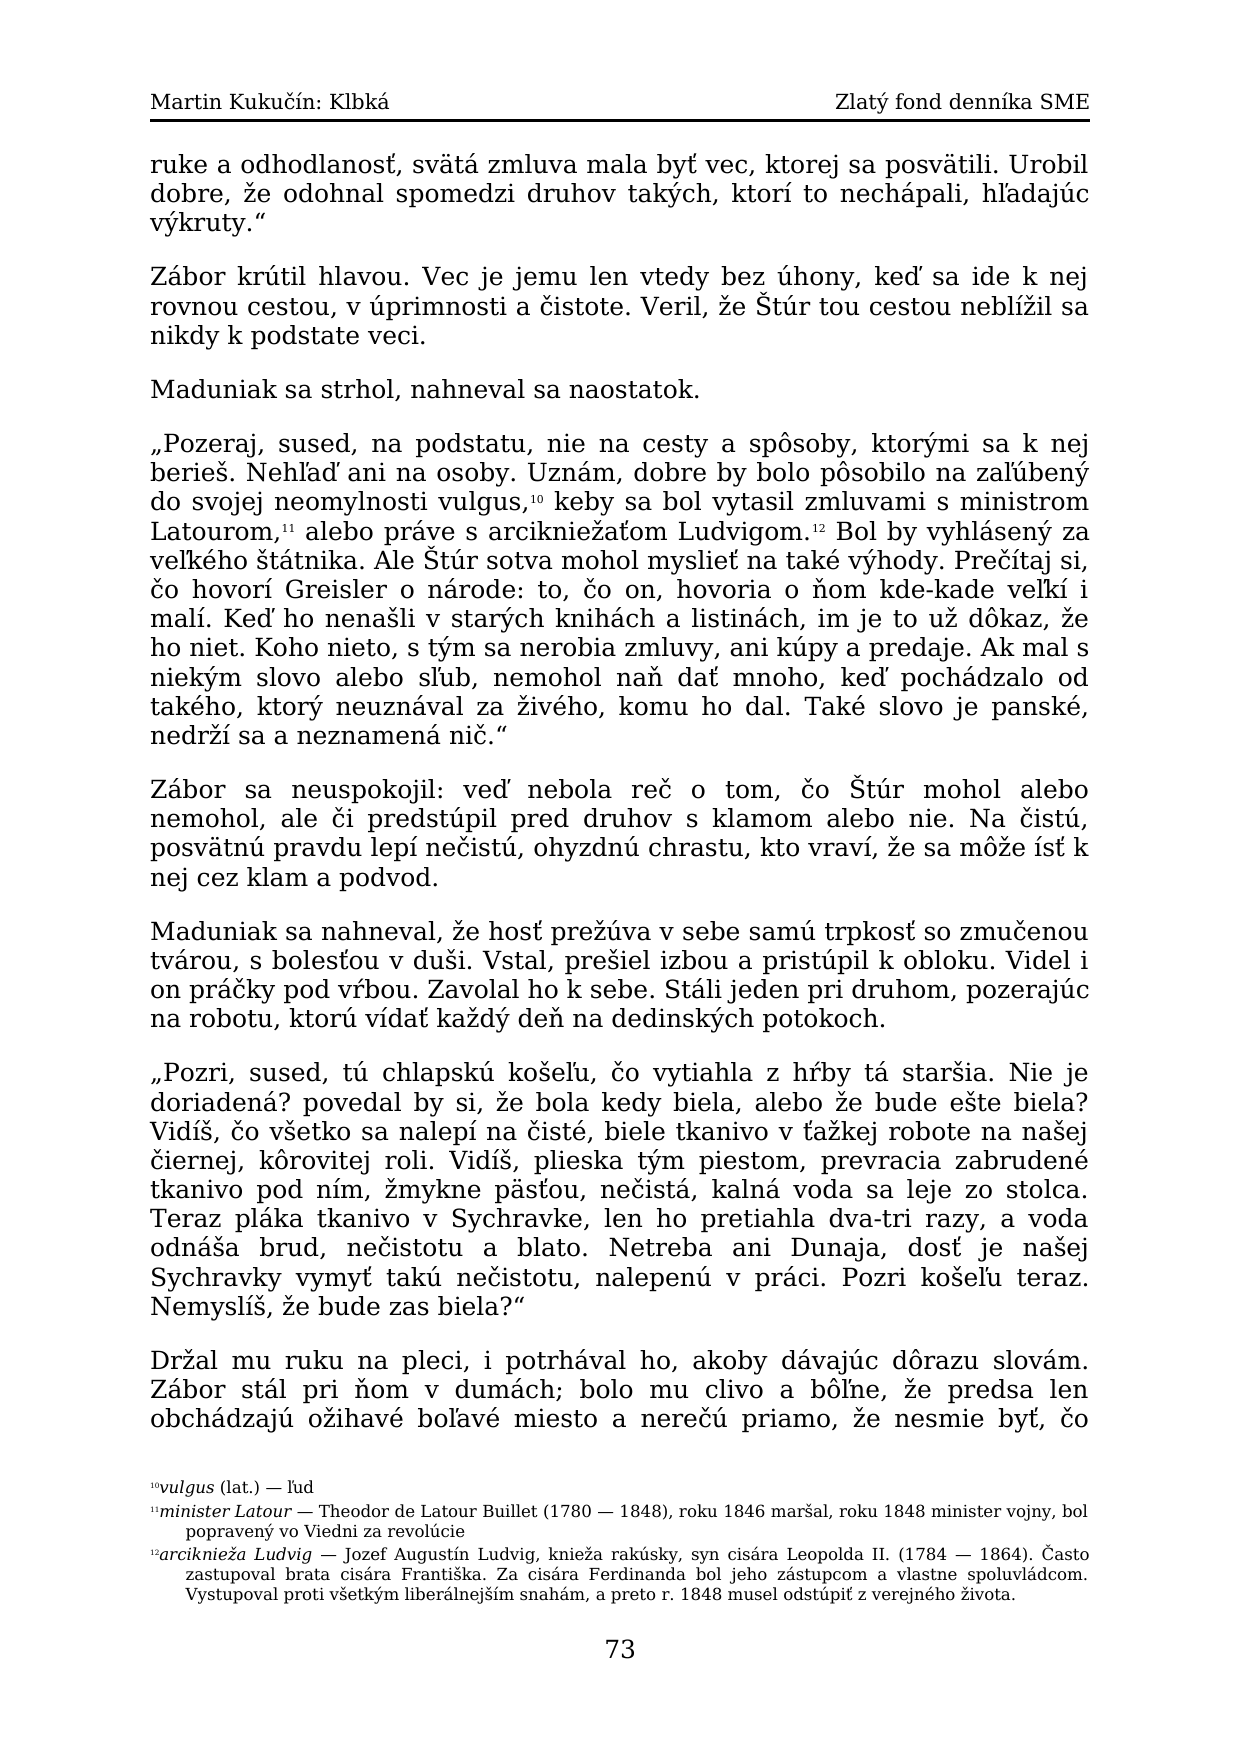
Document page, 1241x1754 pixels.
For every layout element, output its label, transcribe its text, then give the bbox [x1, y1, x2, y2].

text Maduniak sa strhol, nahneval sa naostatok. [150, 375, 1090, 404]
text Zábor sa neuspokojil: veď nebola reč o tom, čo Štúr mohol alebo nemohol, ale či predstúpil pred druhov s klamom alebo nie. Na čistú, posvätnú pravdu lepí nečistú, ohyzdnú chrastu, kto vraví, že sa môže ísť k nej cez klam a podvod. [150, 775, 1090, 892]
text Maduniak sa nahneval, že hosť prežúva v sebe samú trpkosť so zmučenou tvárou, s bolesťou v duši. Vstal, prešiel izbou a pristúpil k obloku. Videl i on práčky pod vŕbou. Zavolal ho k sebe. Stáli jeden pri druhom, pozerajúc na robotu, ktorú vídať každý deň na dedinských potokoch. [150, 917, 1090, 1033]
text „Pozeraj, sused, na podstatu, nie na cesty a spôsoby, ktorými sa k nej berieš. Nehľaď ani na osoby. Uznám, dobre by bolo pôsobilo na zaľúbený do svojej neomylnosti vulgus,10​ keby sa bol vytasil zmluvami s ministrom Latourom,11​ alebo práve s arcikniežaťom Ludvigom.12​ Bol by vyhlásený za veľkého štátnika. Ale Štúr sotva mohol myslieť na také výhody. Prečítaj si, čo hovorí Greisler o národe: to, čo on, hovoria o ňom kde-kade veľkí i malí. Keď ho nenašli v starých knihách a listinách, im je to už dôkaz, že ho niet. Koho nieto, s tým sa nerobia zmluvy, ani kúpy a predaje. Ak mal s niekým slovo alebo sľub, nemohol naň dať mnoho, keď pochádzalo od takého, ktorý neuznával za živého, komu ho dal. Také slovo je panské, nedrží sa a neznamená nič.“ [150, 429, 1090, 750]
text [150, 150, 1090, 237]
text „Pozri, sused, tú chlapskú košeľu, čo vytiahla z hŕby tá staršia. Nie je doriadená? povedal by si, že bola kedy biela, alebo že bude ešte biela? Vidíš, čo všetko sa nalepí na čisté, biele tkanivo v ťažkej robote na našej čiernej, kôrovitej roli. Vidíš, plieska tým piestom, prevracia zabrudené tkanivo pod ním, žmykne päsťou, nečistá, kalná voda sa leje zo stolca. Teraz pláka tkanivo v Sychravke, len ho pretiahla dva-tri razy, a voda odnáša brud, nečistotu a blato. Netreba ani Dunaja, dosť je našej Sychravky vymyť takú nečistotu, nalepenú v práci. Pozri košeľu teraz. Nemyslíš, že bude zas biela?“ [150, 1058, 1090, 1321]
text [150, 1346, 1090, 1433]
text Zábor krútil hlavou. Vec je jemu len vtedy bez úhony, keď sa ide k nej rovnou cestou, v úprimnosti a čistote. Veril, že Štúr tou cestou neblížil sa nikdy k podstate veci. [150, 262, 1090, 350]
